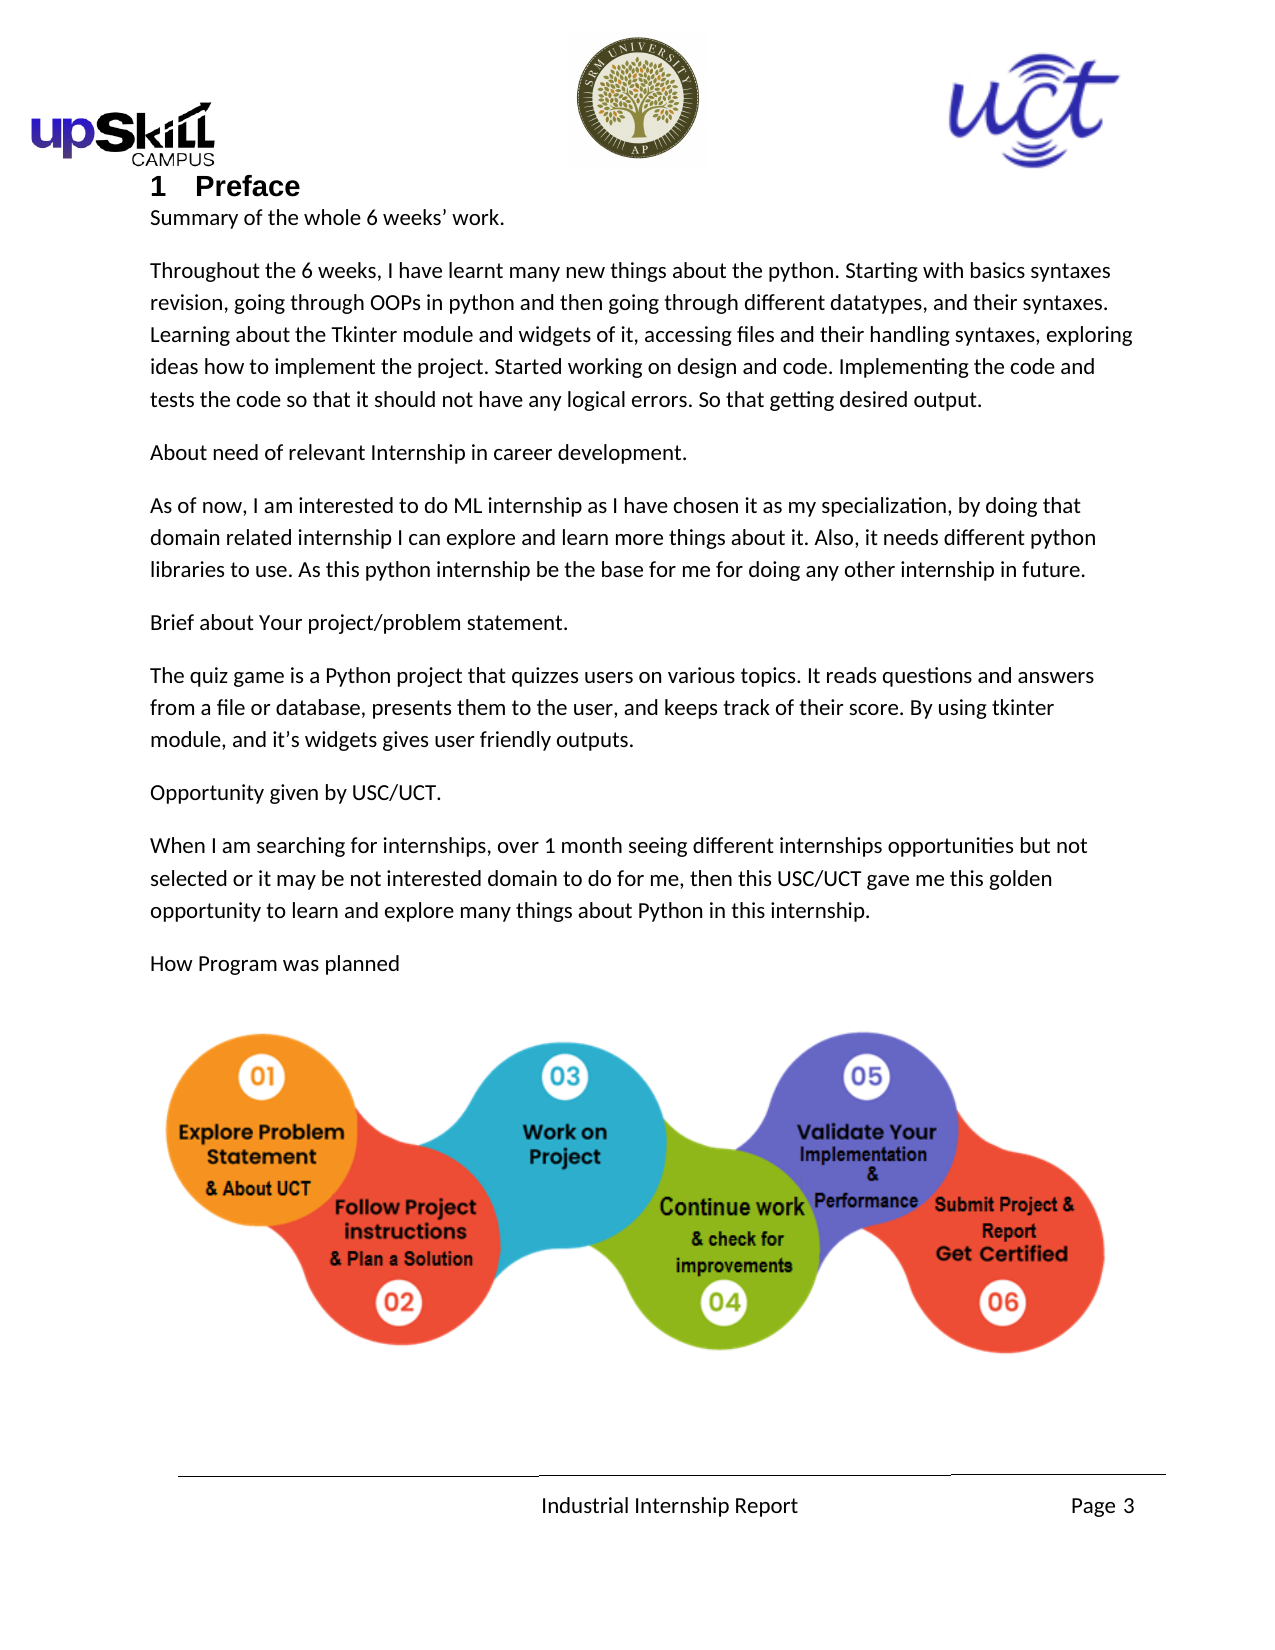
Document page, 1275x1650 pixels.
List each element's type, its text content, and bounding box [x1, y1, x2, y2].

text When I am searching for internships, over 1 month seeing different internships opportunities but not selected or it may be not interested domain to do for me, then this USC/UCT gave me this golden opportunity to learn and explore many things about Python in this internship. [150, 832, 1134, 924]
text Summary of the whole 6 weeks’ work. [150, 203, 1134, 231]
picture [946, 44, 1125, 170]
picture [150, 1002, 1135, 1381]
text As of now, I am interested to do ML internship as I have chosen it as my specialization, by doing that domain related internship I can explore and learn more things about it. Also, it needs different python libraries to use. As this python internship be the base for me for doing any other internship in future. [150, 491, 1134, 583]
text How Program was planned [150, 949, 1134, 977]
text The quiz game is a Python project that quizzes users on various topics. It reads questions and answers from a file or database, presents them to the user, and keeps track of their score. By using tkinter module, and it’s widgets gives user friendly outputs. [150, 661, 1134, 753]
picture [566, 28, 709, 170]
subtitle Preface [150, 169, 1134, 203]
text Opportunity given by USC/UCT. [150, 778, 1134, 807]
text Throughout the 6 weeks, I have learnt many new things about the python. Starting with basics syntaxes revision, going through OOPs in python and then going through different datatypes, and their syntaxes. Learning about the Tkinter module and widgets of it, accessing files and their handling syntaxes, exploring ideas how to implement the project. Started working on design and code. Implementing the code and tests the code so that it should not have any logical errors. So that getting desired output. [150, 256, 1134, 413]
text Brief about Your project/problem statement. [150, 608, 1134, 636]
text About need of relevant Internship in career development. [150, 438, 1134, 466]
picture [0, 89, 246, 170]
